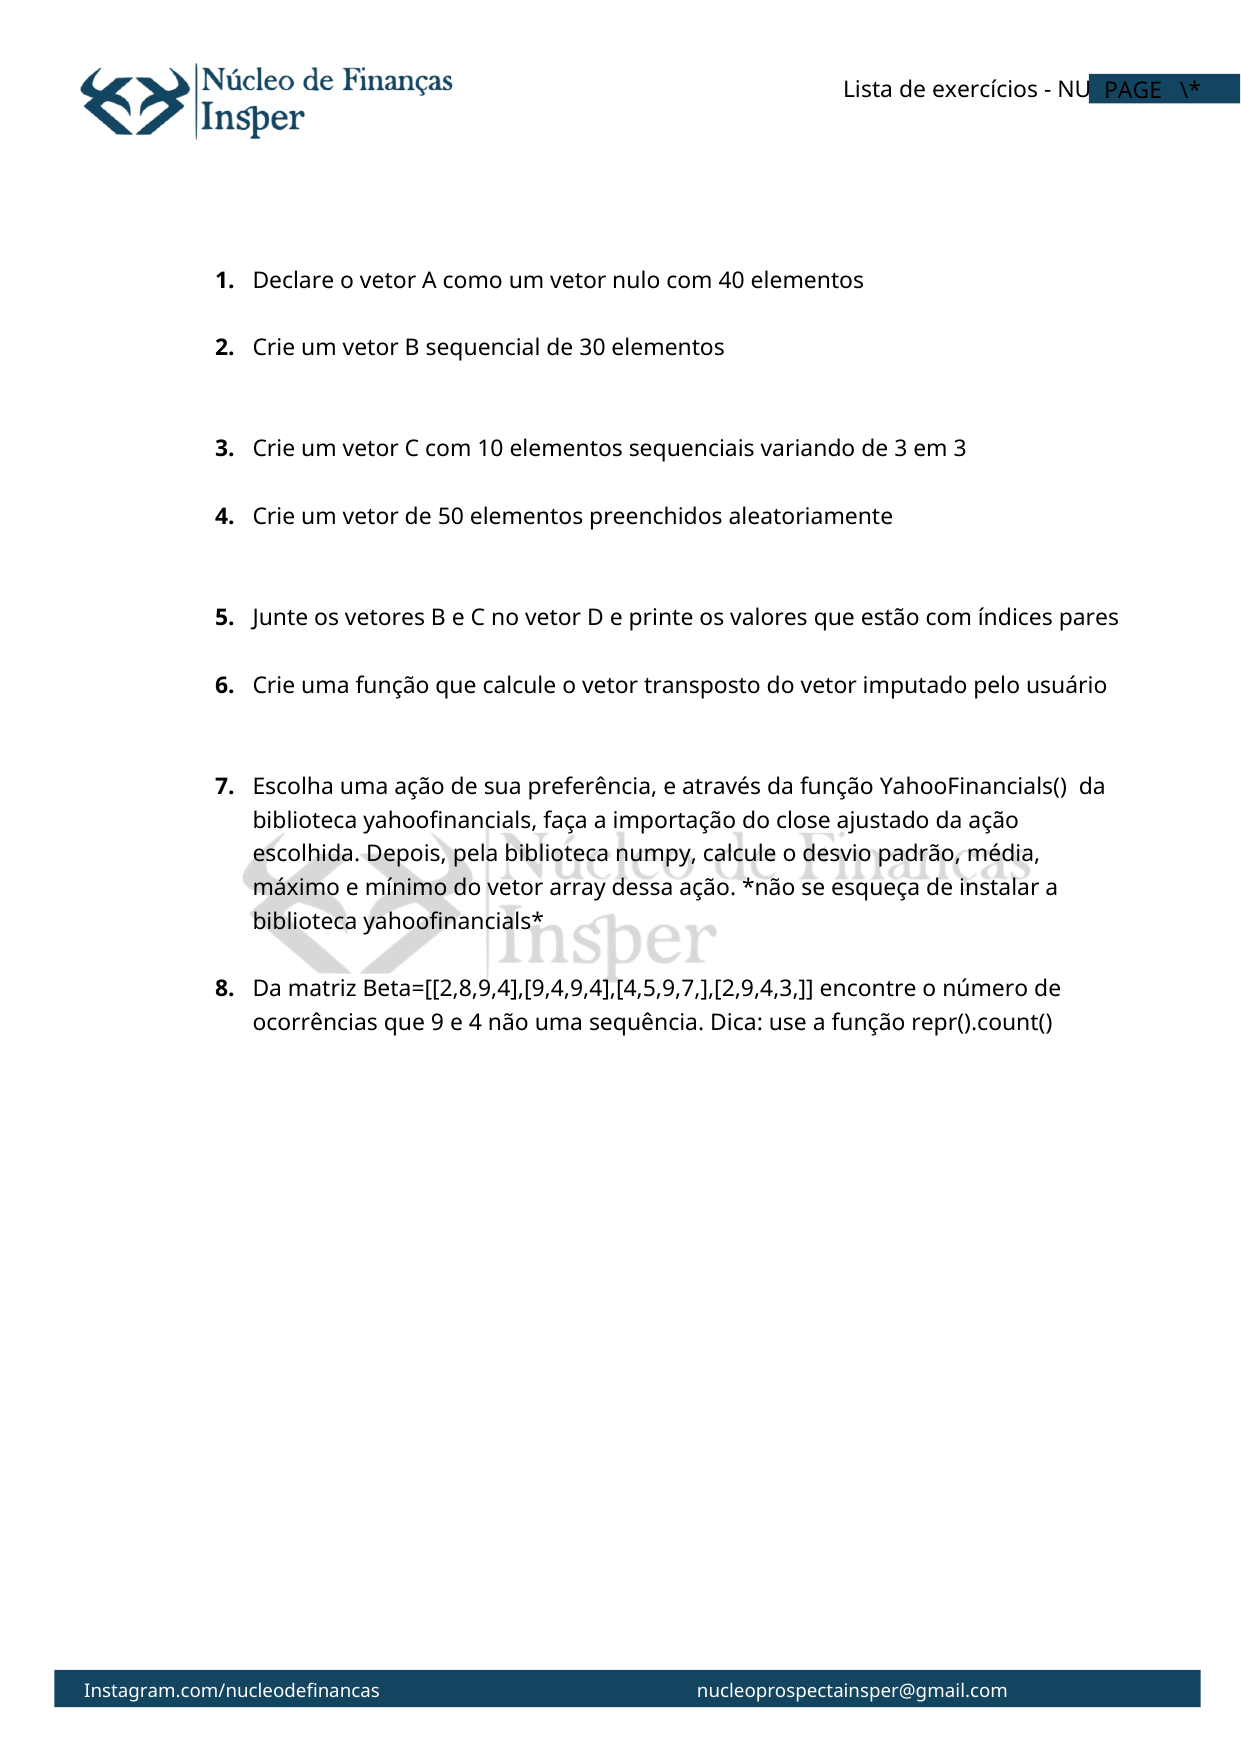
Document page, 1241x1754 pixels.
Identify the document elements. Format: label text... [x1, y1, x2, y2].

list Crie um vetor de 50 elementos preenchidos aleatoriamente [215, 500, 1122, 531]
list Crie um vetor C com 10 elementos sequenciais variando de 3 em 3 [215, 432, 1122, 463]
list Crie uma função que calcule o vetor transposto do vetor imputado pelo usuário [215, 668, 1122, 700]
list Escolha uma ação de sua preferência, e através da função YahooFinancials() da biblioteca yahoofinancials, faça a importação do close ajustado da ação escolhida. Depois, pela biblioteca numpy, calcule o desvio padrão, média, máximo e mínimo do vetor array dessa ação. *não se esqueça de instalar a biblioteca yahoofinancials* [215, 770, 1122, 936]
list Junte os vetores B e C no vetor D e printe os valores que estão com índices pares [215, 601, 1122, 632]
picture [70, 59, 459, 149]
list Da matriz Beta=[[2,8,9,4],[9,4,9,4],[4,5,9,7,],[2,9,4,3,]] encontre o número de ocorrências que 9 e 4 não uma sequência. Dica: use a função repr().count() [215, 972, 1122, 1037]
list Declare o vetor A como um vetor nulo com 40 elementos [215, 263, 1122, 295]
list Crie um vetor B sequencial de 30 elementos [215, 331, 1122, 362]
